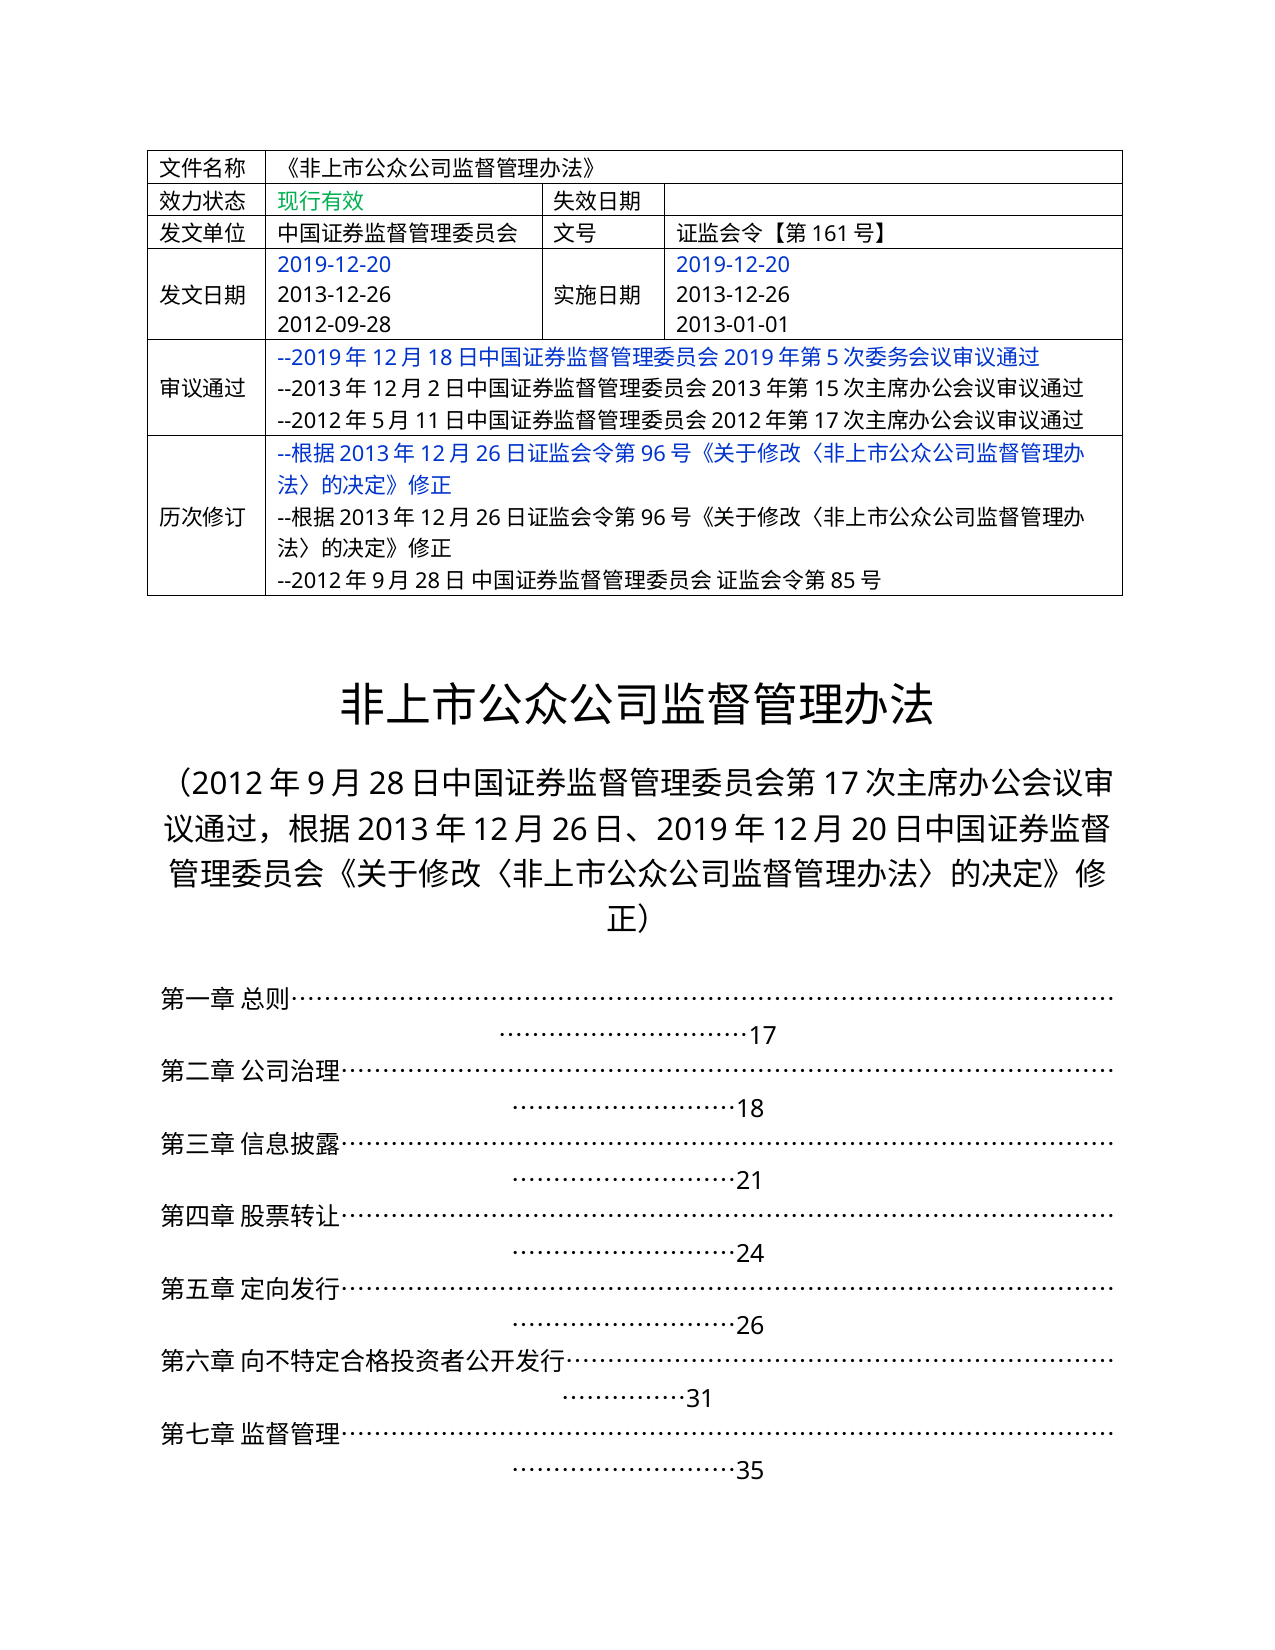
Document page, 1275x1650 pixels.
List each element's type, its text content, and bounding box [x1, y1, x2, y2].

text 非上市公众公司监督管理办法 [148, 675, 1127, 733]
table_header 文件名称 [148, 151, 265, 183]
text 第六章 向不特定合格投资者公开发行………………………………………………………………………31 [148, 1342, 1127, 1414]
table_cell 历次修订 [148, 436, 265, 595]
table_cell 文号 [543, 216, 664, 248]
table_cell 发文单位 [148, 216, 265, 248]
text 第三章 信息披露…………………………………………………………………………………………………………21 [148, 1124, 1127, 1197]
table_header 《非上市公众公司监督管理办法》 [266, 151, 1122, 183]
table_cell 实施日期 [543, 249, 664, 339]
table_cell 现行有效 [266, 184, 542, 215]
text 第四章 股票转让…………………………………………………………………………………………………………24 [148, 1197, 1127, 1269]
table_cell 中国证券监督管理委员会 [266, 216, 542, 248]
table_cell 审议通过 [148, 340, 265, 435]
text 第二章 公司治理…………………………………………………………………………………………………………18 [148, 1052, 1127, 1124]
table_cell --根据2013年12月26日证监会令第96号《关于修改〈非上市公众公司监督管理办法〉的决定》修正 --根据2013年12月26日证监会令第96号《关于修改〈非上市公众公司监督管理办法〉的决定》修正 --2012年9月28日 中国证券监督管理委员会 证监会令第85号 [266, 436, 1122, 595]
table_cell 证监会令【第161号】 [665, 216, 1122, 248]
text 第七章 监督管理…………………………………………………………………………………………………………35 [148, 1414, 1127, 1487]
table_cell [665, 184, 1122, 215]
table_cell 失效日期 [543, 184, 664, 215]
table_cell 2019-12-20 2013-12-26 2013-01-01 [665, 249, 1122, 339]
table_cell 效力状态 [148, 184, 265, 215]
table_cell 发文日期 [148, 249, 265, 339]
text （2012年9月28日中国证券监督管理委员会第17次主席办公会议审议通过，根据2013年12月26日、2019年12月20日中国证券监督管理委员会《关于修改〈非上市公众公司监督管理办法〉的决定》修正） [148, 758, 1127, 940]
table_cell --2019年12月18日中国证券监督管理委员会2019年第5次委务会议审议通过 --2013年12月2日中国证券监督管理委员会2013年第15次主席办公会议审议通过 --2012年5月11日中国证券监督管理委员会2012年第17次主席办公会议审议通过 [266, 340, 1122, 435]
text 第一章 总则…………………………………………………………………………………………………………………17 [148, 979, 1127, 1052]
table_cell 2019-12-20 2013-12-26 2012-09-28 [266, 249, 542, 339]
text 第五章 定向发行…………………………………………………………………………………………………………26 [148, 1269, 1127, 1342]
